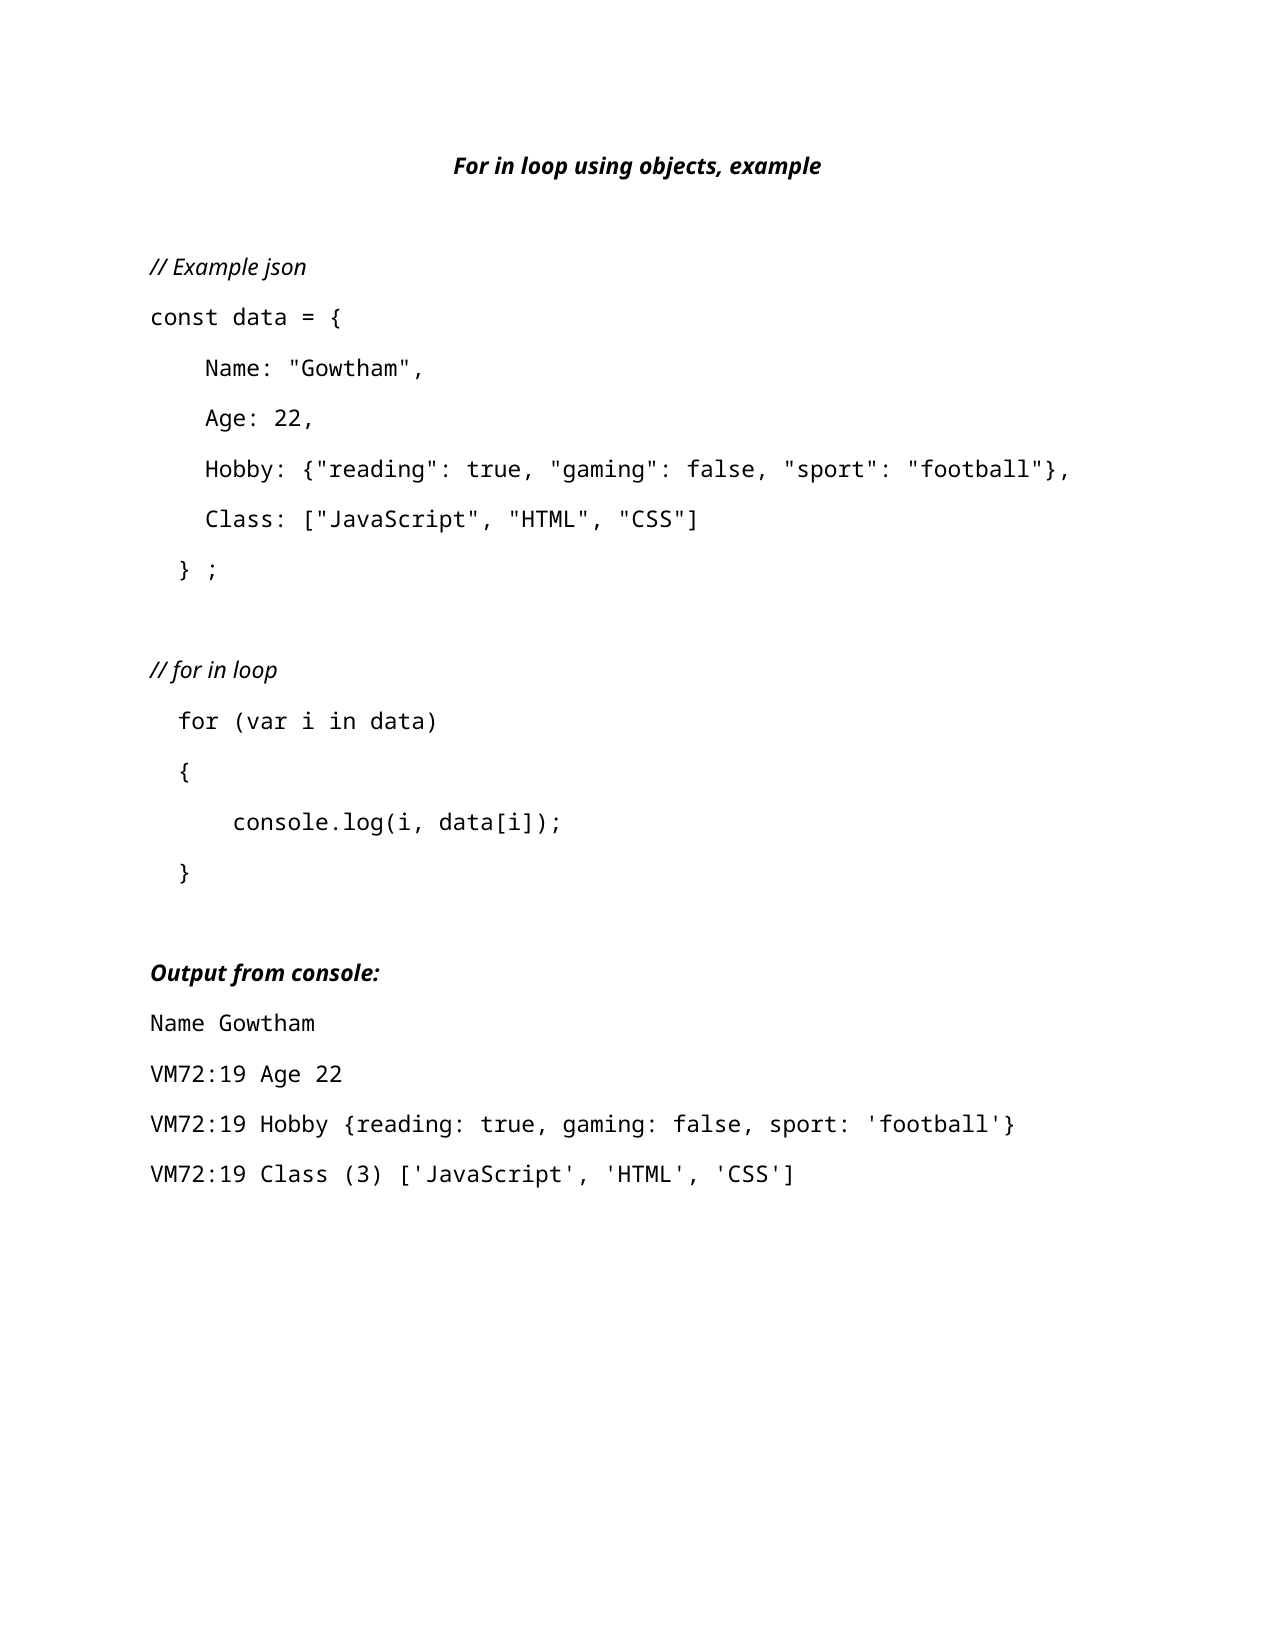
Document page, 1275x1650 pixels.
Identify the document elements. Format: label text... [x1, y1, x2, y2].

text VM72:19 Hobby {reading: true, gaming: false, sport: 'football'} [150, 1108, 1125, 1139]
text Name Gowtham [150, 1007, 1125, 1038]
text } [150, 856, 1125, 887]
text } ; [150, 553, 1125, 584]
text Output from console: [150, 957, 1125, 988]
text For in loop using objects, example [150, 150, 1125, 181]
text const data = { [150, 301, 1125, 332]
text Hobby: {"reading": true, "gaming": false, "sport": "football"}, [150, 452, 1125, 484]
text { [150, 755, 1125, 786]
text Age: 22, [150, 402, 1125, 433]
text Name: "Gowtham", [150, 352, 1125, 383]
text VM72:19 Age 22 [150, 1057, 1125, 1089]
text console.log(i, data[i]); [150, 805, 1125, 837]
text Class: ["JavaScript", "HTML", "CSS"] [150, 503, 1125, 534]
text for (var i in data) [150, 704, 1125, 736]
text // for in loop [150, 654, 1125, 685]
text VM72:19 Class (3) ['JavaScript', 'HTML', 'CSS'] [150, 1158, 1125, 1189]
text // Example json [150, 251, 1125, 282]
